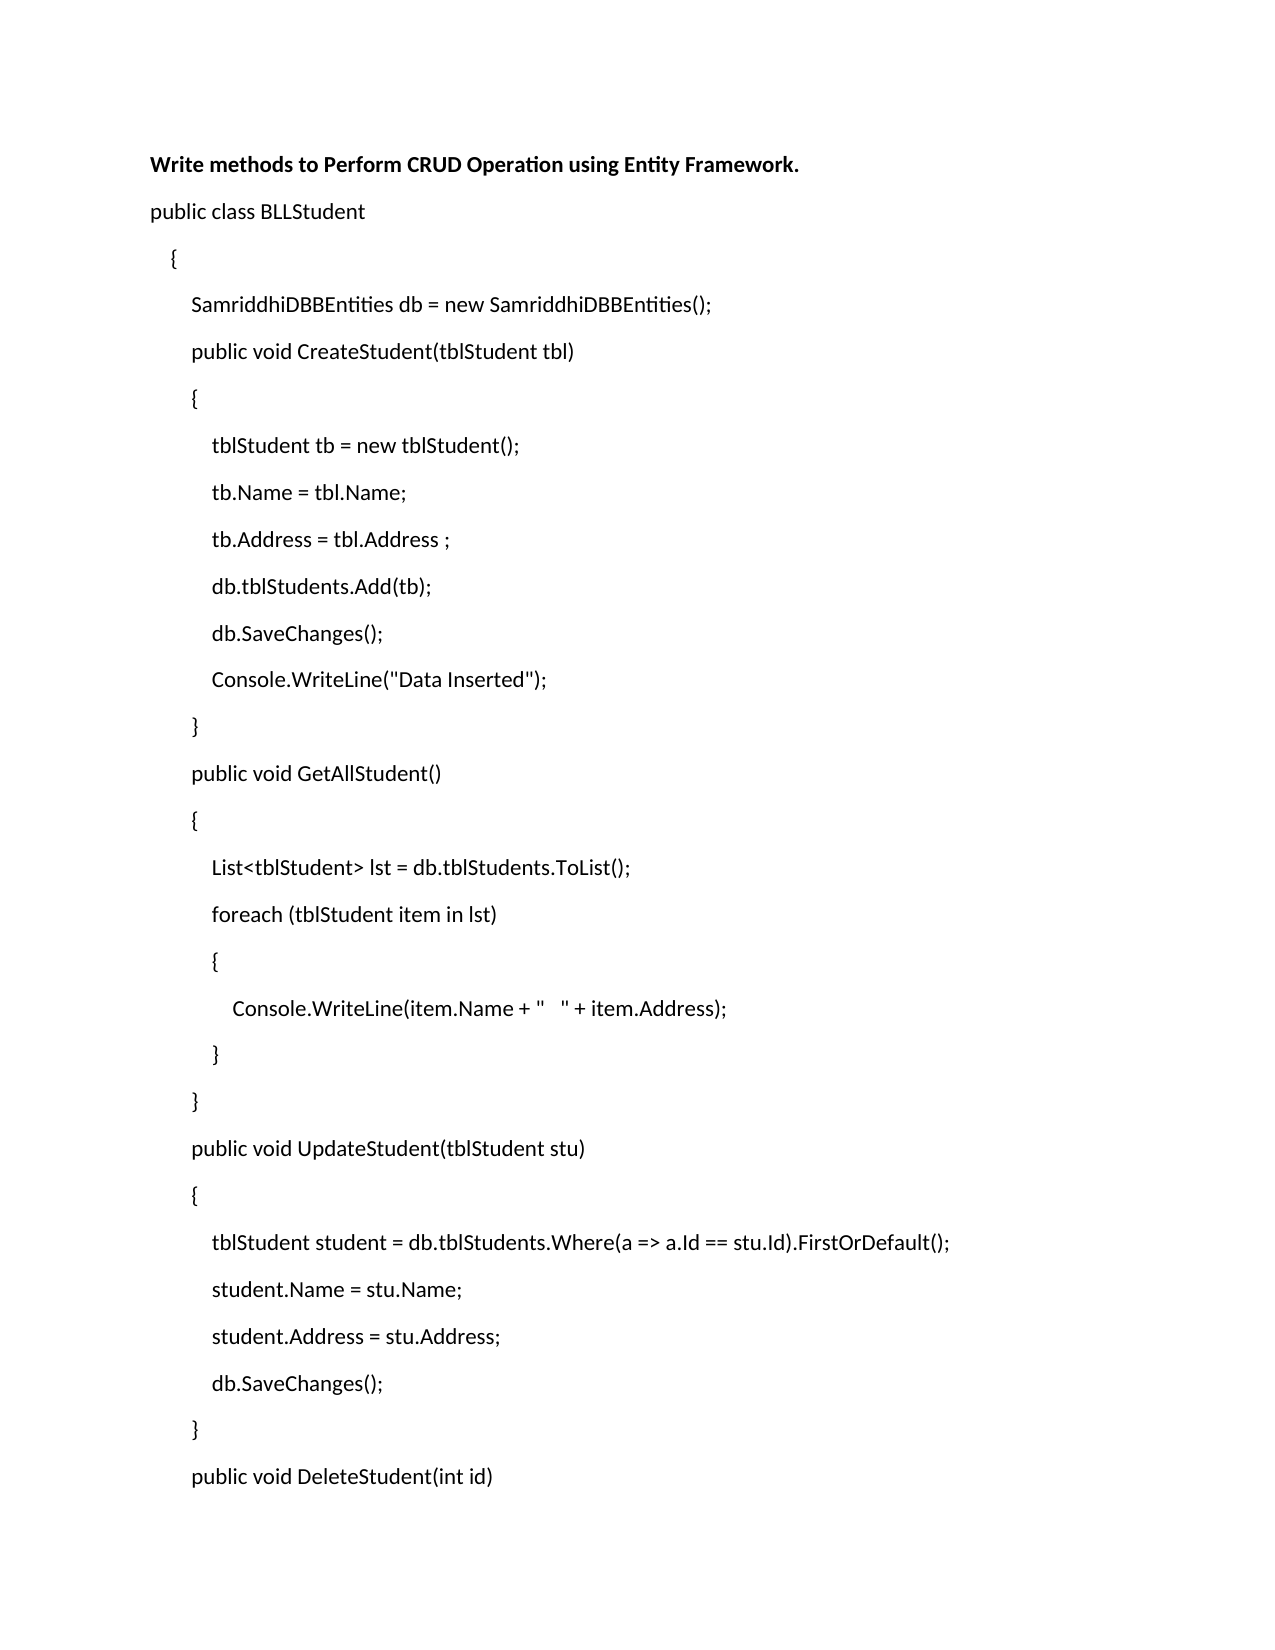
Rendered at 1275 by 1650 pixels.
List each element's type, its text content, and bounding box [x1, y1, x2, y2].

text Console.WriteLine("Data Inserted"); [150, 666, 1125, 694]
text } [150, 1041, 1125, 1069]
text public void CreateStudent(tblStudent tbl) [150, 337, 1125, 366]
text public class BLLStudent [150, 197, 1125, 225]
text db.SaveChanges(); [150, 619, 1125, 647]
text public void DeleteStudent(int id) [150, 1462, 1125, 1491]
text { [150, 947, 1125, 975]
text { [150, 244, 1125, 272]
text tblStudent tb = new tblStudent(); [150, 431, 1125, 459]
text List<tblStudent> lst = db.tblStudents.ToList(); [150, 853, 1125, 881]
text student.Address = stu.Address; [150, 1322, 1125, 1350]
text } [150, 712, 1125, 741]
text } [150, 1087, 1125, 1116]
text db.SaveChanges(); [150, 1369, 1125, 1397]
text tblStudent student = db.tblStudents.Where(a => a.Id == stu.Id).FirstOrDefault(); [150, 1228, 1125, 1256]
text Write methods to Perform CRUD Operation using Entity Framework. [150, 150, 1125, 178]
text public void GetAllStudent() [150, 759, 1125, 787]
text SamriddhiDBBEntities db = new SamriddhiDBBEntities(); [150, 291, 1125, 319]
text db.tblStudents.Add(tb); [150, 572, 1125, 600]
text { [150, 384, 1125, 412]
text Console.WriteLine(item.Name + " " + item.Address); [150, 994, 1125, 1022]
text tb.Name = tbl.Name; [150, 478, 1125, 506]
text { [150, 806, 1125, 834]
text student.Name = stu.Name; [150, 1275, 1125, 1303]
text public void UpdateStudent(tblStudent stu) [150, 1134, 1125, 1162]
text tb.Address = tbl.Address ; [150, 525, 1125, 553]
text } [150, 1416, 1125, 1444]
text { [150, 1181, 1125, 1209]
text foreach (tblStudent item in lst) [150, 900, 1125, 928]
